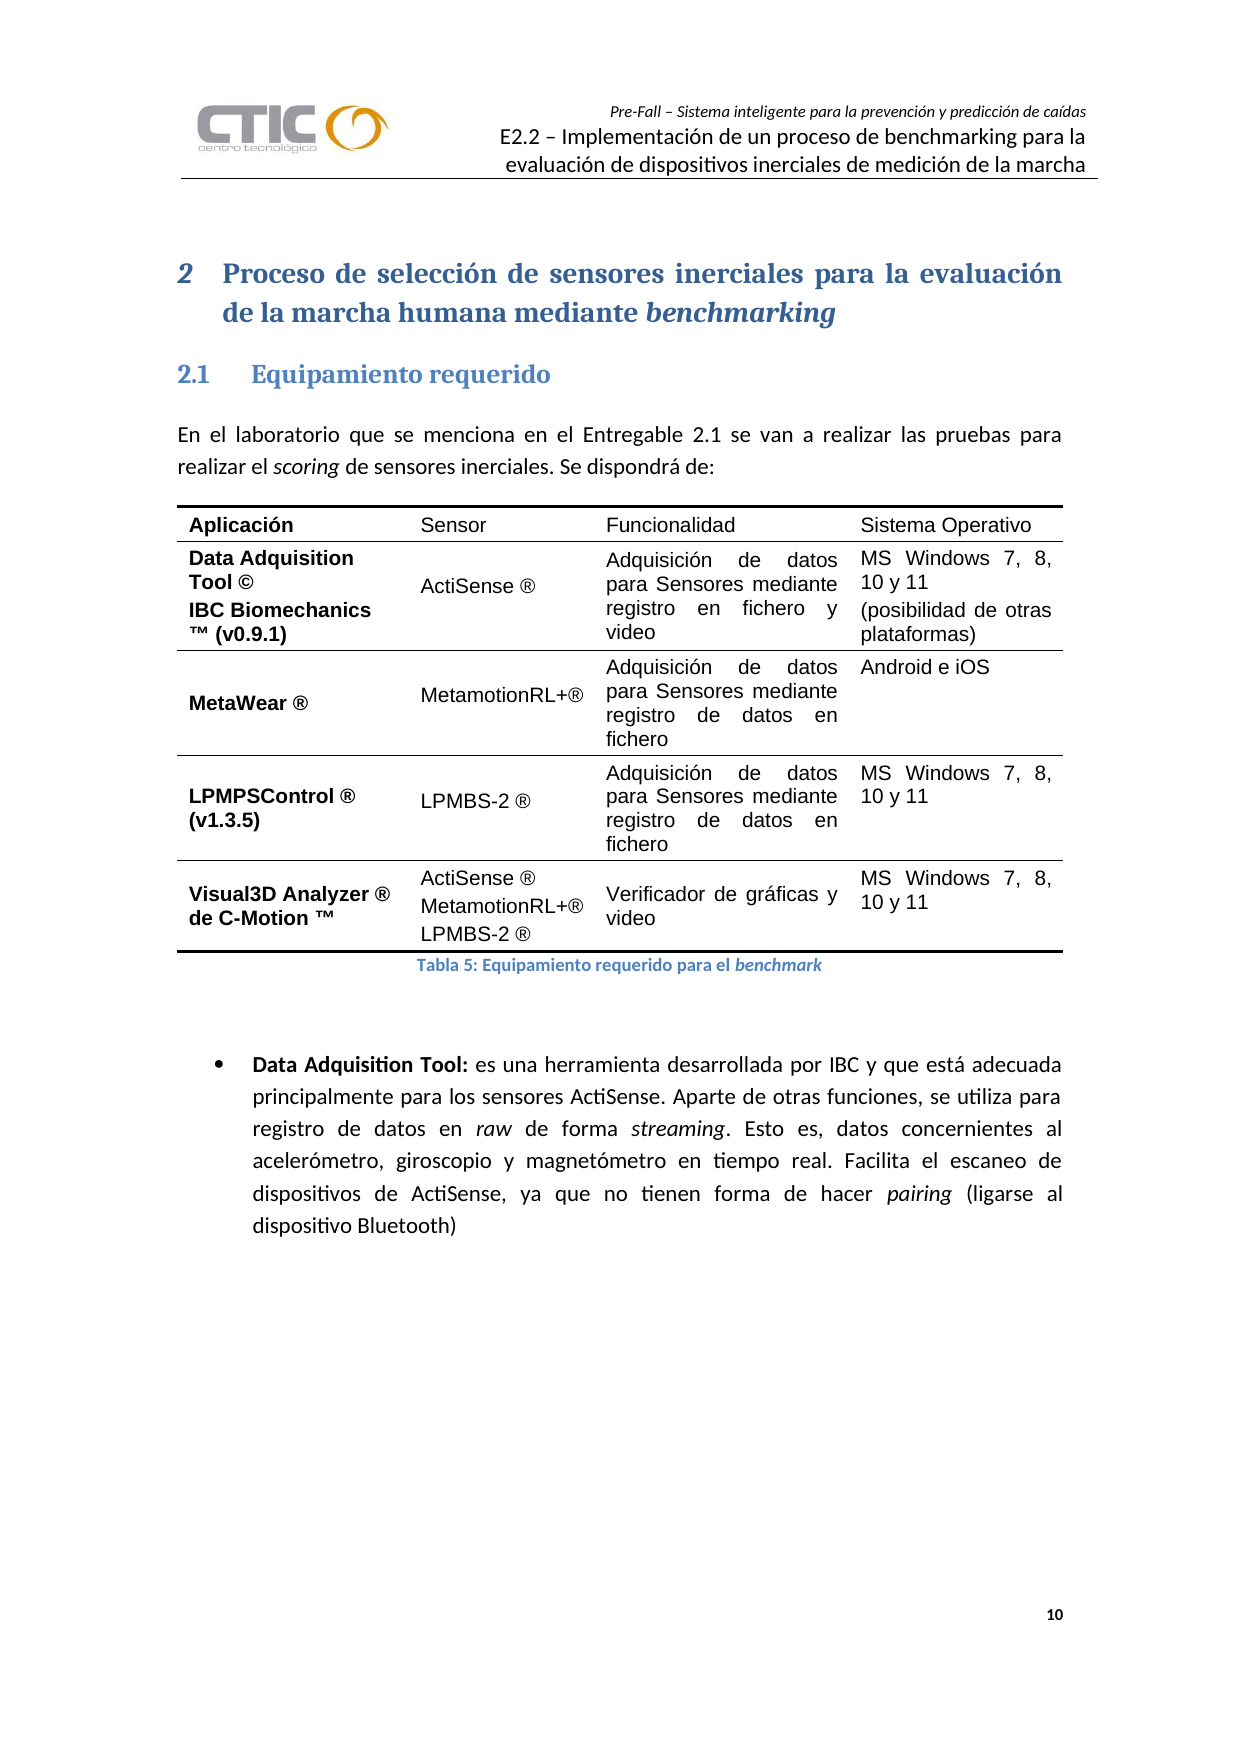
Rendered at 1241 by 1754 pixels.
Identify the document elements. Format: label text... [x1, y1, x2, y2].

table_cell ActiSense ® [409, 542, 594, 650]
table_cell Android e iOS [849, 651, 1063, 755]
table_cell MS Windows 7, 8, 10 y 11 [849, 861, 1063, 950]
table_cell MS Windows 7, 8, 10 y 11 (posibilidad de otras plataformas) [849, 542, 1063, 650]
subtitle Equipamiento requerido [177, 359, 1063, 390]
table_cell MetaWear ® [177, 651, 409, 755]
table_cell MetamotionRL+® [409, 651, 594, 755]
subtitle Proceso de selección de sensores inerciales para la evaluación de la marcha humana mediante benchmarking [177, 257, 1063, 329]
table_header Sistema Operativo [849, 508, 1063, 541]
list Data Adquisition Tool: es una herramienta desarrollada por IBC y que está adecuada principalmente para los sensores ActiSense. Aparte de otras funciones, se utiliza para registro de datos en raw de forma streaming. Esto es, datos concernientes al acelerómetro, giroscopio y magnetómetro en tiempo real. Facilita el escaneo de dispositivos de ActiSense, ya que no tienen forma de hacer pairing (ligarse al dispositivo Bluetooth) [215, 1050, 1063, 1239]
table_cell ActiSense ® MetamotionRL+® LPMBS-2 ® [409, 861, 594, 950]
table_header Sensor [409, 508, 594, 541]
table_header Aplicación [177, 508, 409, 541]
table_header Funcionalidad [595, 508, 849, 541]
table_cell Verificador de gráficas y video [595, 861, 849, 950]
table_cell Adquisición de datos para Sensores mediante registro en fichero y video [595, 542, 849, 650]
text En el laboratorio que se menciona en el Entregable 2.1 se van a realizar las pruebas para realizar el scoring de sensores inerciales. Se dispondrá de: [177, 420, 1063, 480]
table_cell Adquisición de datos para Sensores mediante registro de datos en fichero [595, 651, 849, 755]
table_cell Visual3D Analyzer ® de C-Motion ™ [177, 861, 409, 950]
table_cell MS Windows 7, 8, 10 y 11 [849, 756, 1063, 860]
picture [192, 101, 390, 154]
table_cell Data Adquisition Tool © IBC Biomechanics ™ (v0.9.1) [177, 542, 409, 650]
table_cell LPMPSControl ® (v1.3.5) [177, 756, 409, 860]
table_cell LPMBS-2 ® [409, 756, 594, 860]
table_cell Adquisición de datos para Sensores mediante registro de datos en fichero [595, 756, 849, 860]
